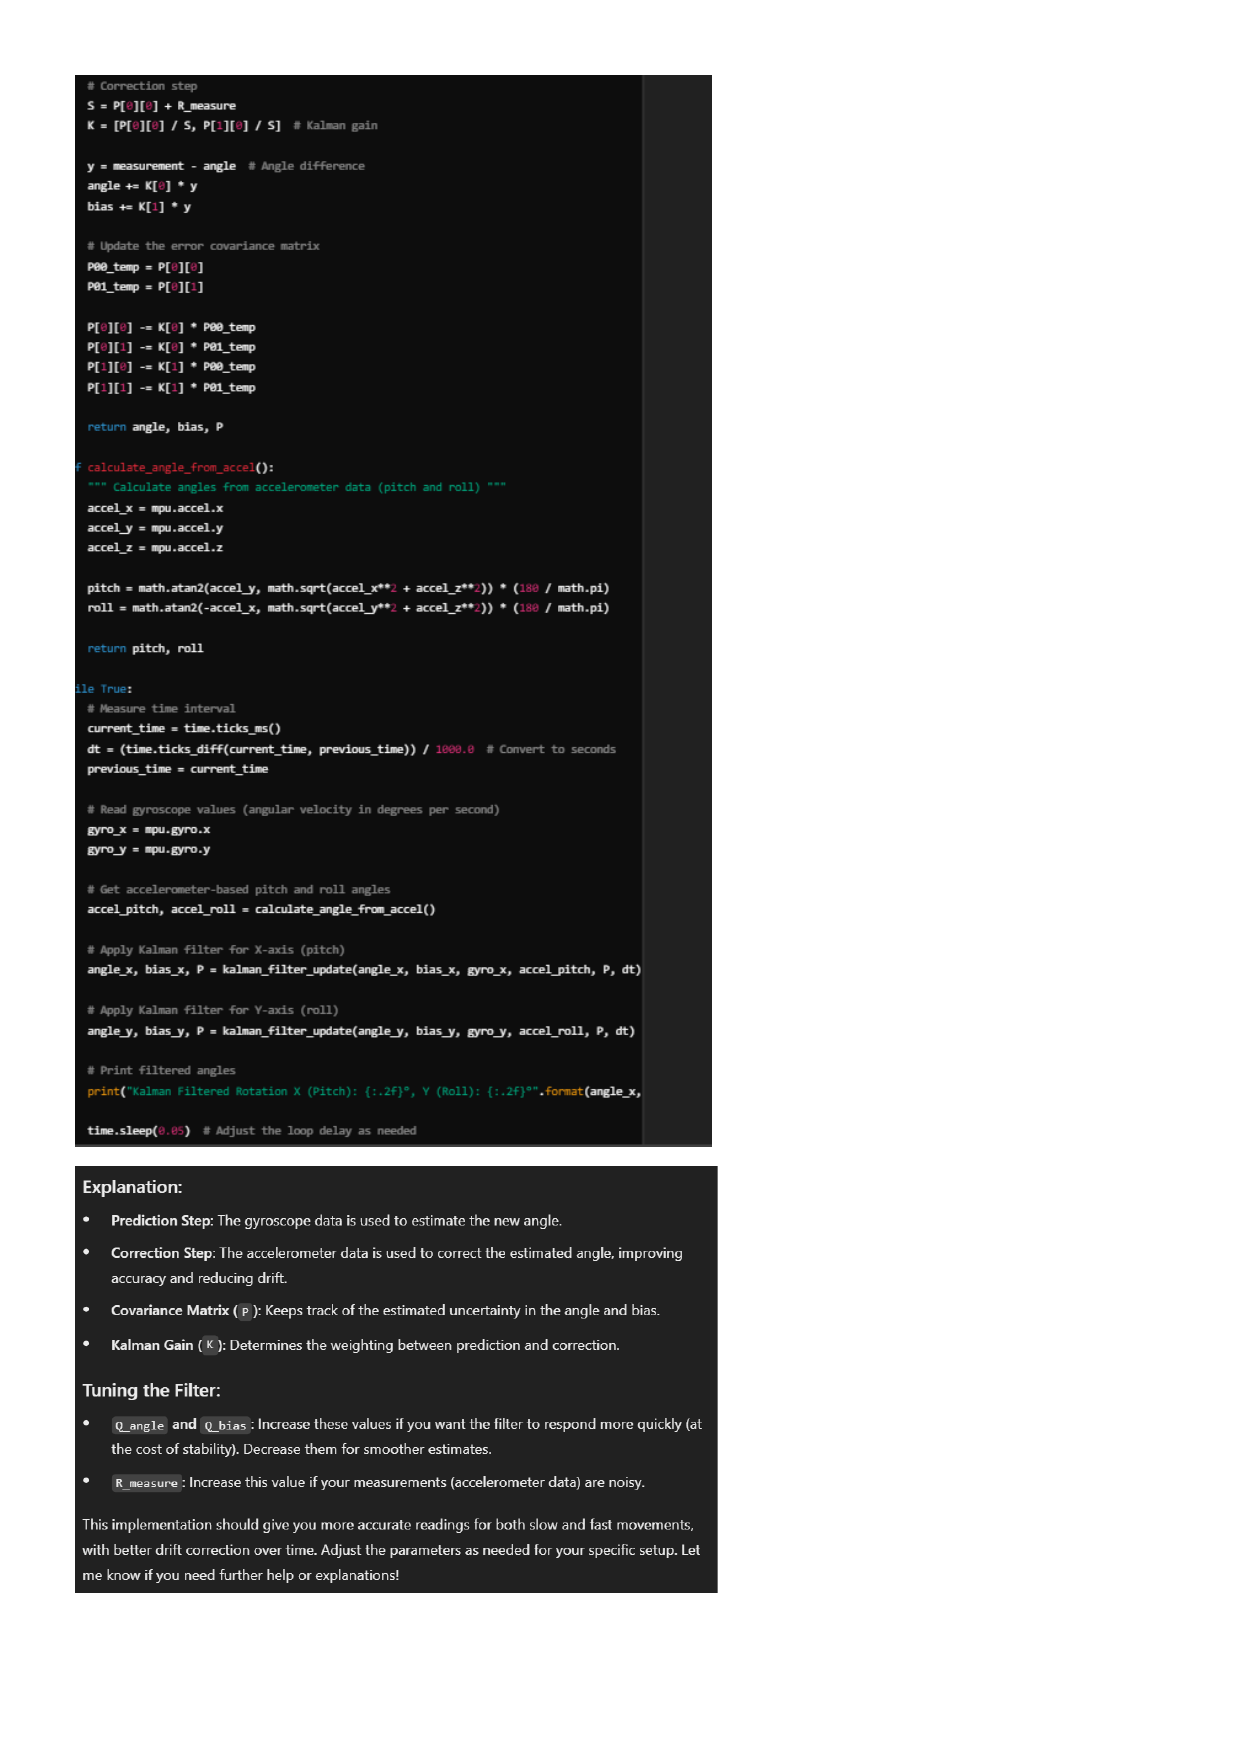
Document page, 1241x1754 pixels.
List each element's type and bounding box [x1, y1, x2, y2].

picture [75, 75, 712, 1147]
picture [75, 1166, 718, 1593]
